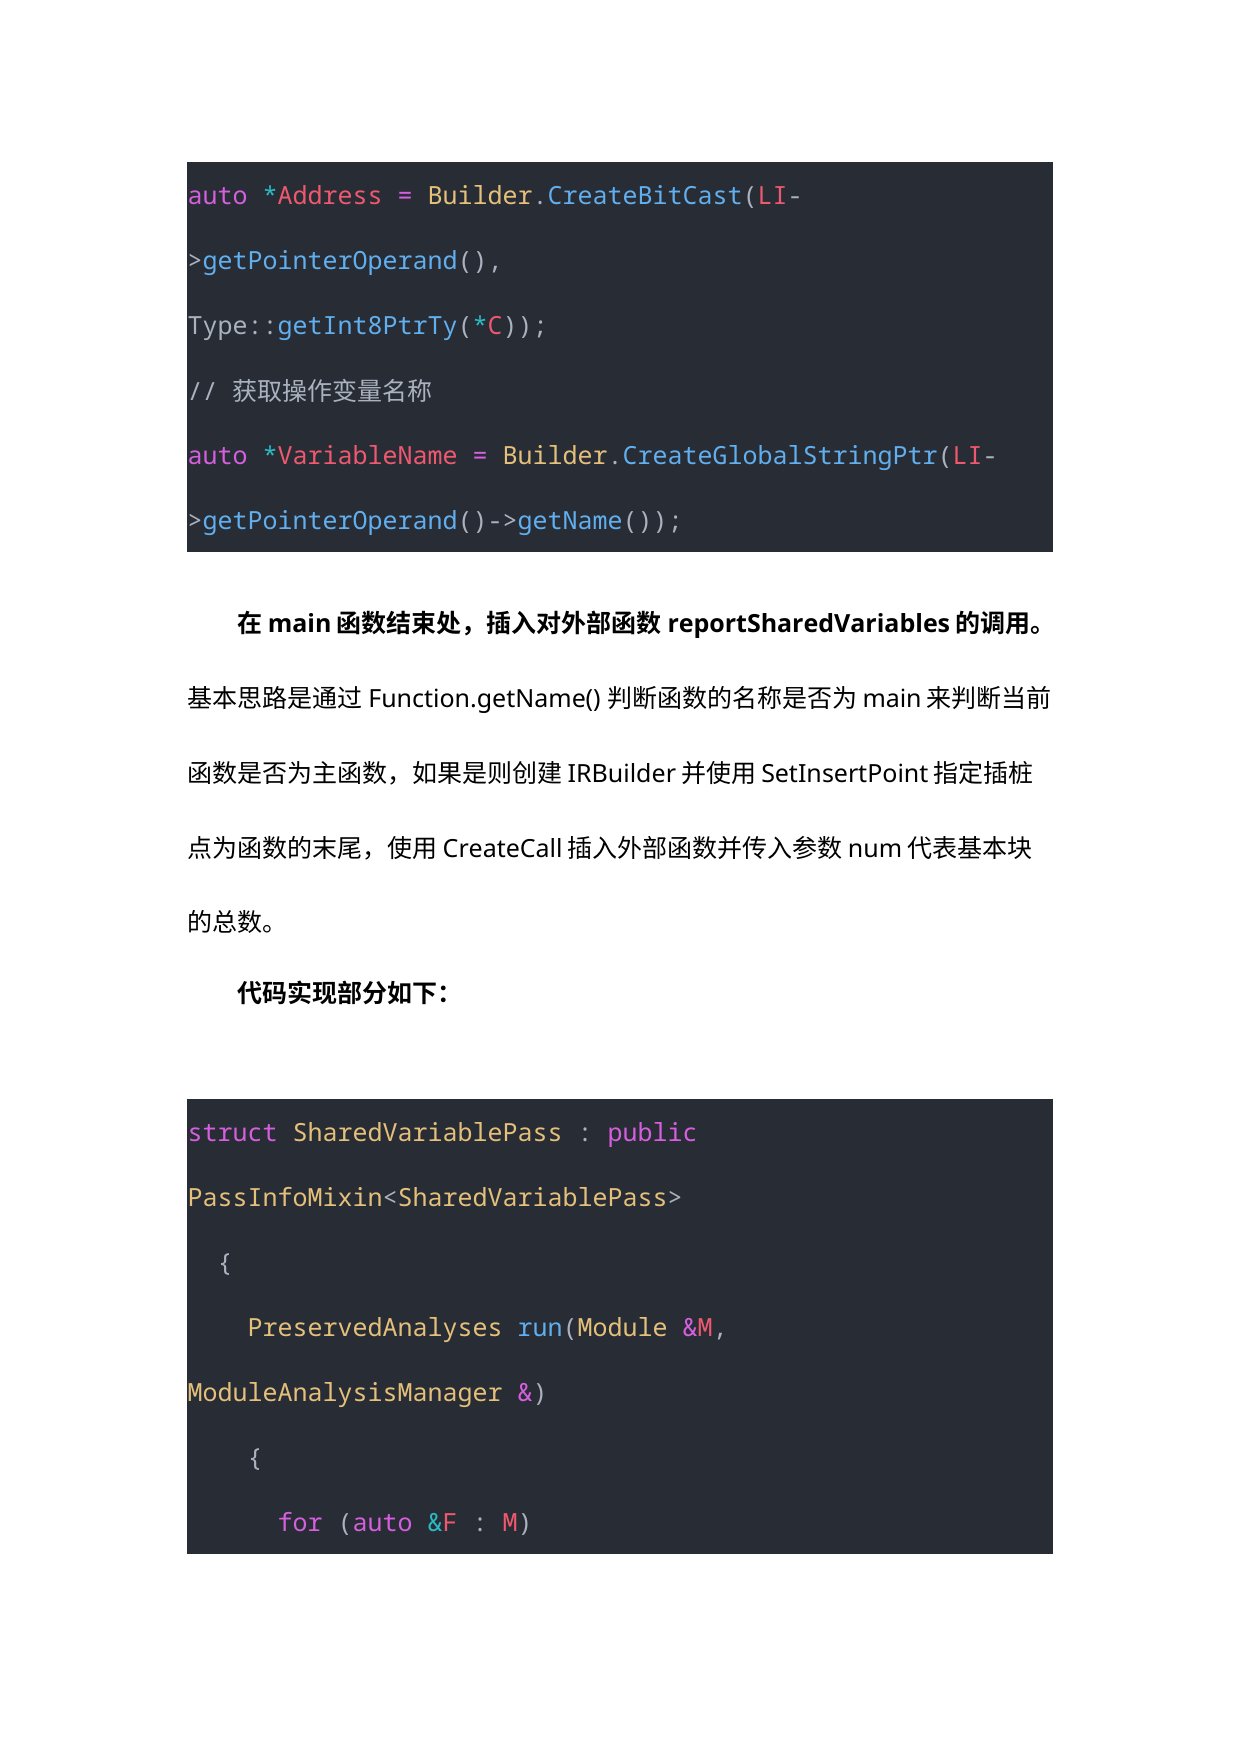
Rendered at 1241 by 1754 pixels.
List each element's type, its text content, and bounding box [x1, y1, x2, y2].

text { [187, 1229, 1053, 1294]
text struct SharedVariablePass : public PassInfoMixin<SharedVariablePass> [187, 1099, 1053, 1229]
text PreservedAnalyses run(Module &M, ModuleAnalysisManager &) [187, 1294, 1053, 1424]
text 代码实现部分如下： [187, 959, 1053, 1024]
text for (auto &F : M) [187, 1489, 1053, 1554]
text Type::getInt8PtrTy(*C)); [187, 292, 1053, 357]
text // 获取操作变量名称 [187, 357, 1053, 422]
text { [187, 1424, 1053, 1489]
text auto *Address = Builder.CreateBitCast(LI->getPointerOperand(), [187, 162, 1053, 292]
text 在main函数结束处，插入对外部函数 reportSharedVariables的调用。基本思路是通过 Function.getName() 判断函数的名称是否为main来判断当前函数是否为主函数，如果是则创建IRBuilder并使用SetInsertPoint指定插桩点为函数的末尾，使用CreateCall插入外部函数并传入参数num代表基本块的总数。 [187, 589, 1053, 953]
text auto *VariableName = Builder.CreateGlobalStringPtr(LI->getPointerOperand()->getName()); [187, 422, 1053, 552]
